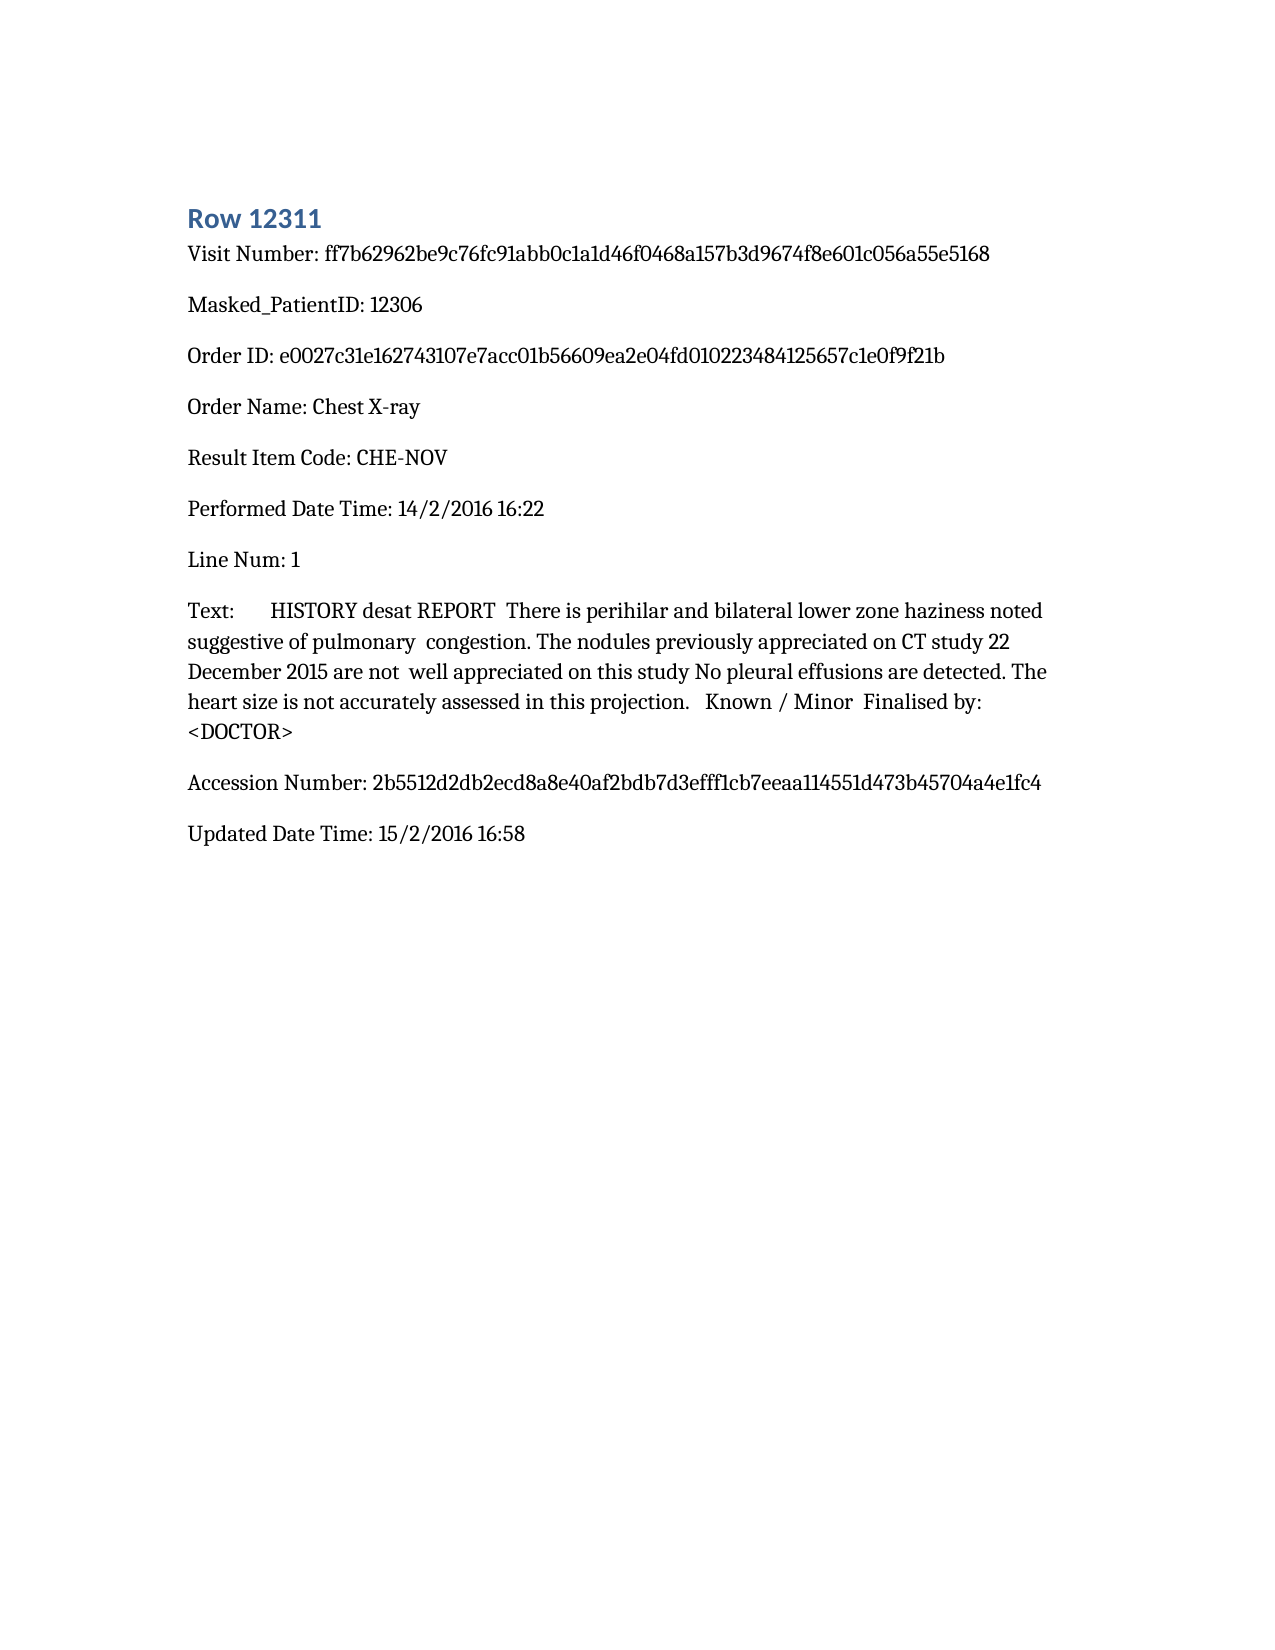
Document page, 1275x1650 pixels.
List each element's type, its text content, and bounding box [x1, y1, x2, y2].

text Order ID: e0027c31e162743107e7acc01b56609ea2e04fd010223484125657c1e0f9f21b [187, 343, 1087, 369]
text Result Item Code: CHE-NOV [187, 445, 1087, 471]
text Order Name: Chest X-ray [187, 394, 1087, 420]
text Accession Number: 2b5512d2db2ecd8a8e40af2bdb7d3efff1cb7eeaa114551d473b45704a4e1fc4 [187, 770, 1087, 796]
text Visit Number: ff7b62962be9c76fc91abb0c1a1d46f0468a157b3d9674f8e601c056a55e5168 [187, 241, 1087, 267]
text Updated Date Time: 15/2/2016 16:58 [187, 821, 1087, 847]
text Performed Date Time: 14/2/2016 16:22 [187, 496, 1087, 522]
subtitle Row 12311 [187, 200, 1087, 236]
text Text: HISTORY desat REPORT There is perihilar and bilateral lower zone haziness noted suggestive of pulmonary congestion. The nodules previously appreciated on CT study 22 December 2015 are not well appreciated on this study No pleural effusions are detected. The heart size is not accurately assessed in this projection. Known / Minor Finalised by: <DOCTOR> [187, 598, 1087, 745]
text Line Num: 1 [187, 547, 1087, 573]
text Masked_PatientID: 12306 [187, 292, 1087, 318]
